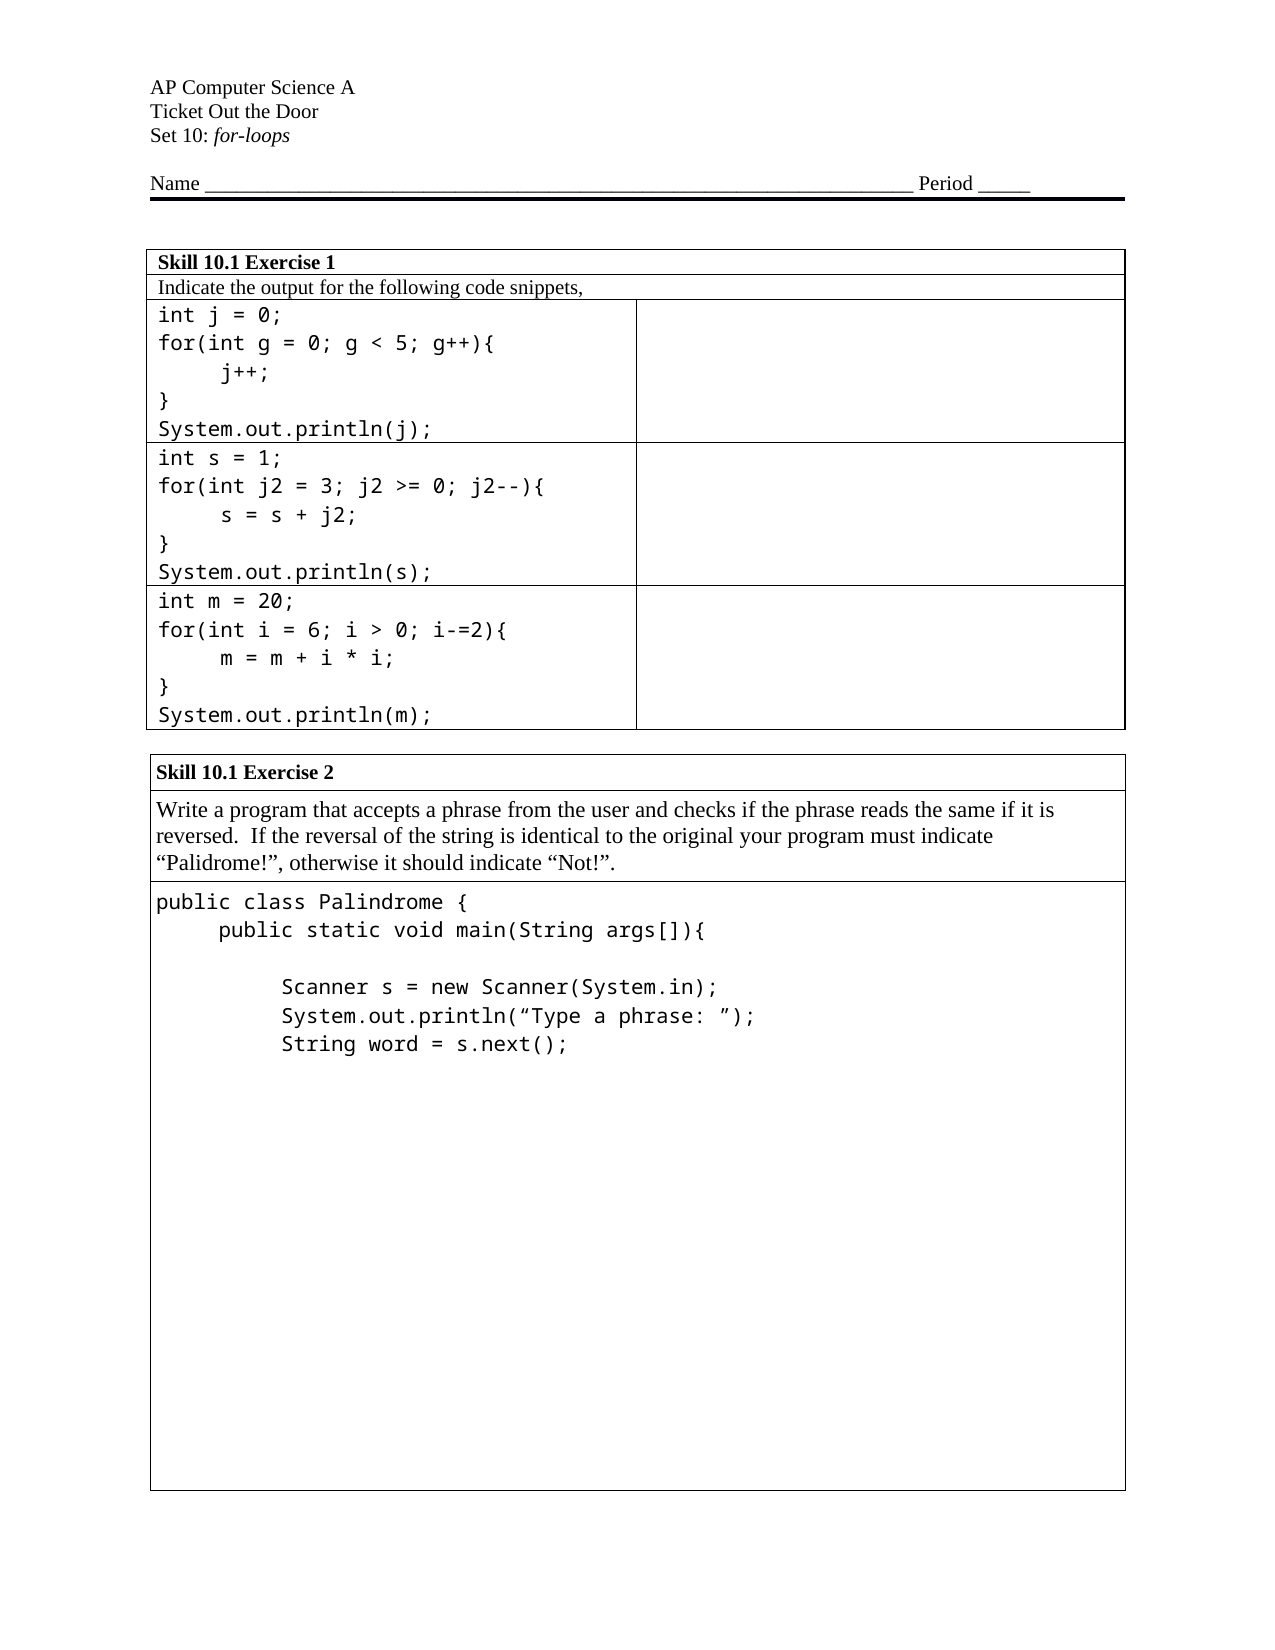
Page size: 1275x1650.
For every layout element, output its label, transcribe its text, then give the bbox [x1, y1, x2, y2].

table_cell Write a program that accepts a phrase from the user and checks if the phrase reads the same if it is reversed. If the reversal of the string is identical to the original your program must indicate “Palidrome!”, otherwise it should indicate “Not!”. [151, 791, 1125, 881]
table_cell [151, 882, 1125, 1490]
table_cell [637, 443, 1124, 585]
table_cell [637, 586, 1124, 728]
table_cell int j = 0; for(int g = 0; g < 5; g++){ j++; } System.out.println(j); [147, 300, 636, 442]
table_cell int m = 20; for(int i = 6; i > 0; i-=2){ m = m + i * i; } System.out.println(m); [147, 586, 636, 728]
table_cell Indicate the output for the following code snippets, [147, 275, 1124, 299]
table_header Skill 10.1 Exercise 1 [147, 250, 1124, 274]
table_cell [637, 300, 1124, 442]
table_cell int s = 1; for(int j2 = 3; j2 >= 0; j2--){ s = s + j2; } System.out.println(s); [147, 443, 636, 585]
table_header Skill 10.1 Exercise 2 [151, 755, 1125, 790]
